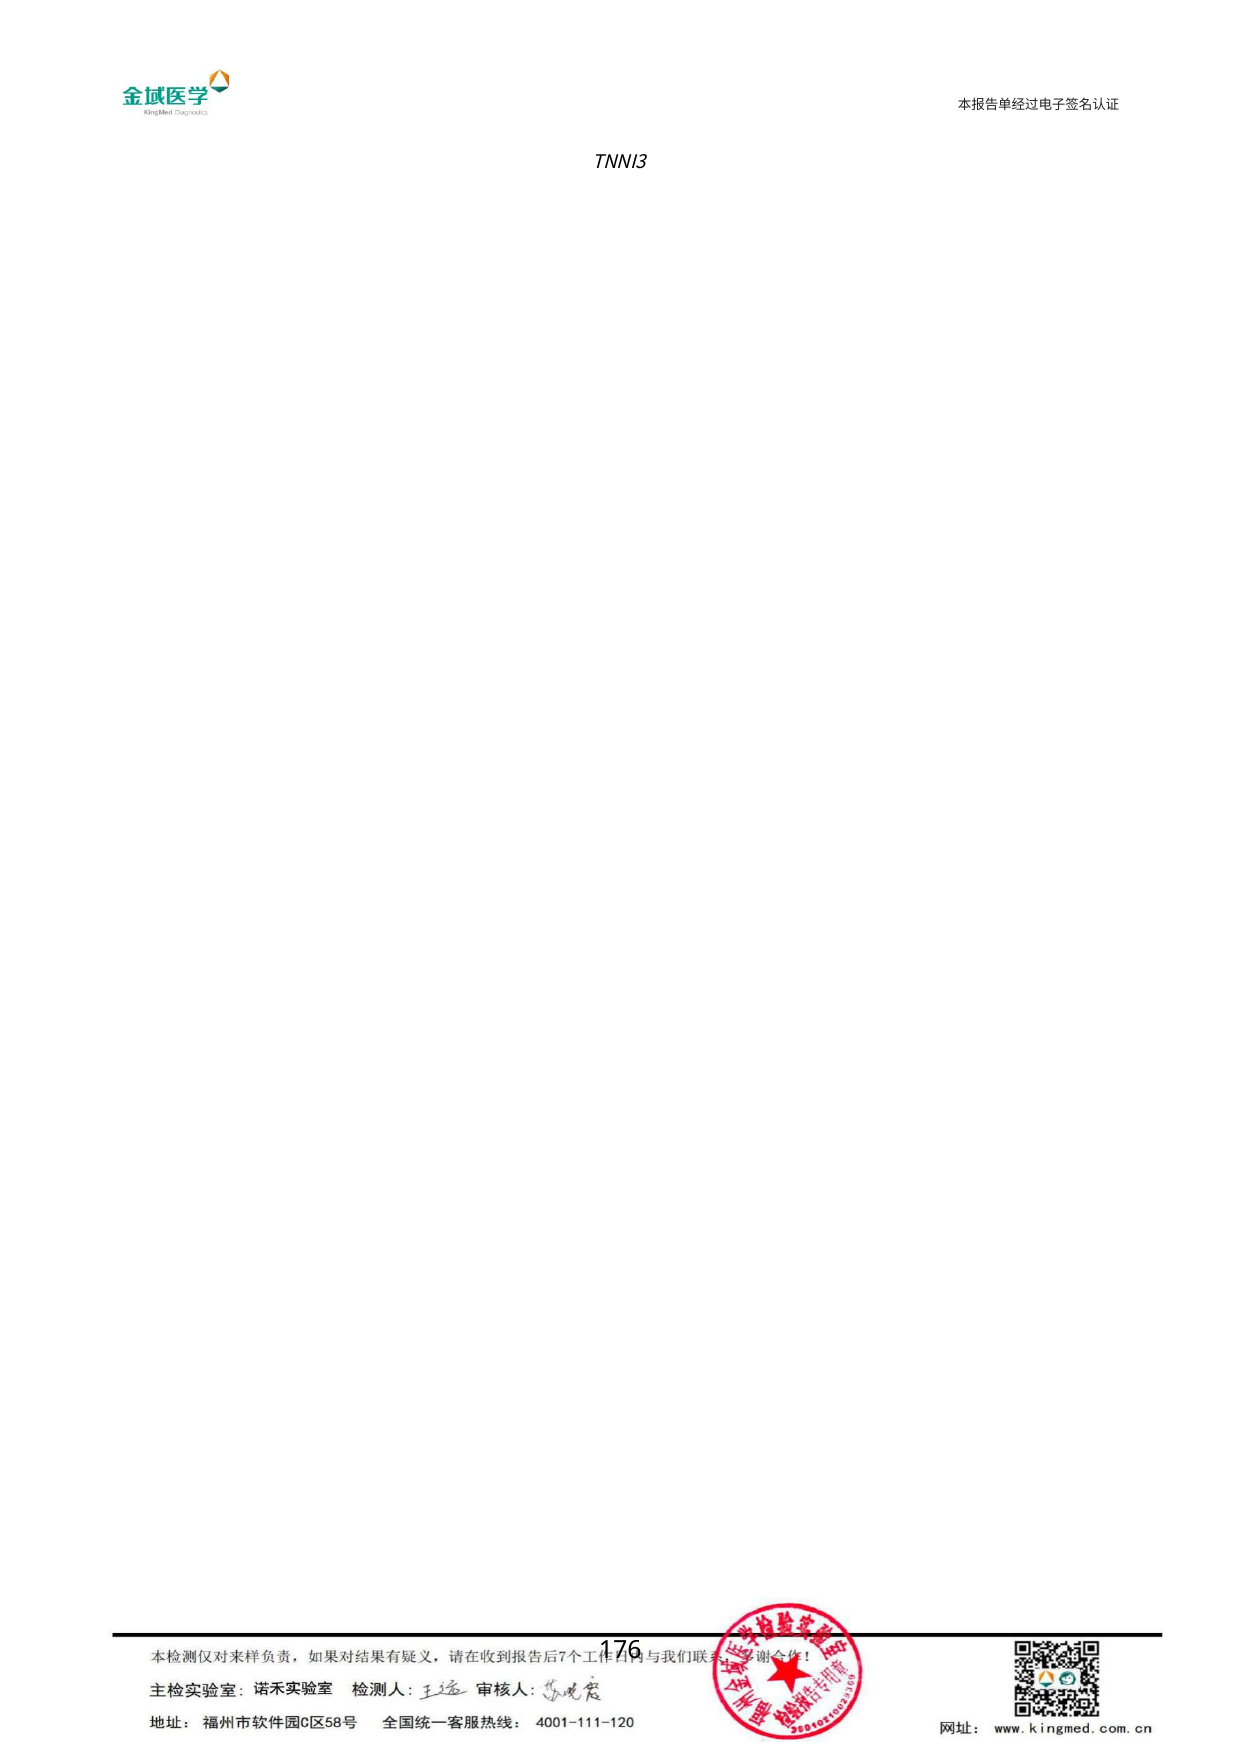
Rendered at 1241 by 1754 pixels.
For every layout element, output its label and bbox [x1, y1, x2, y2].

picture [122, 69, 230, 116]
picture [108, 1597, 1164, 1742]
